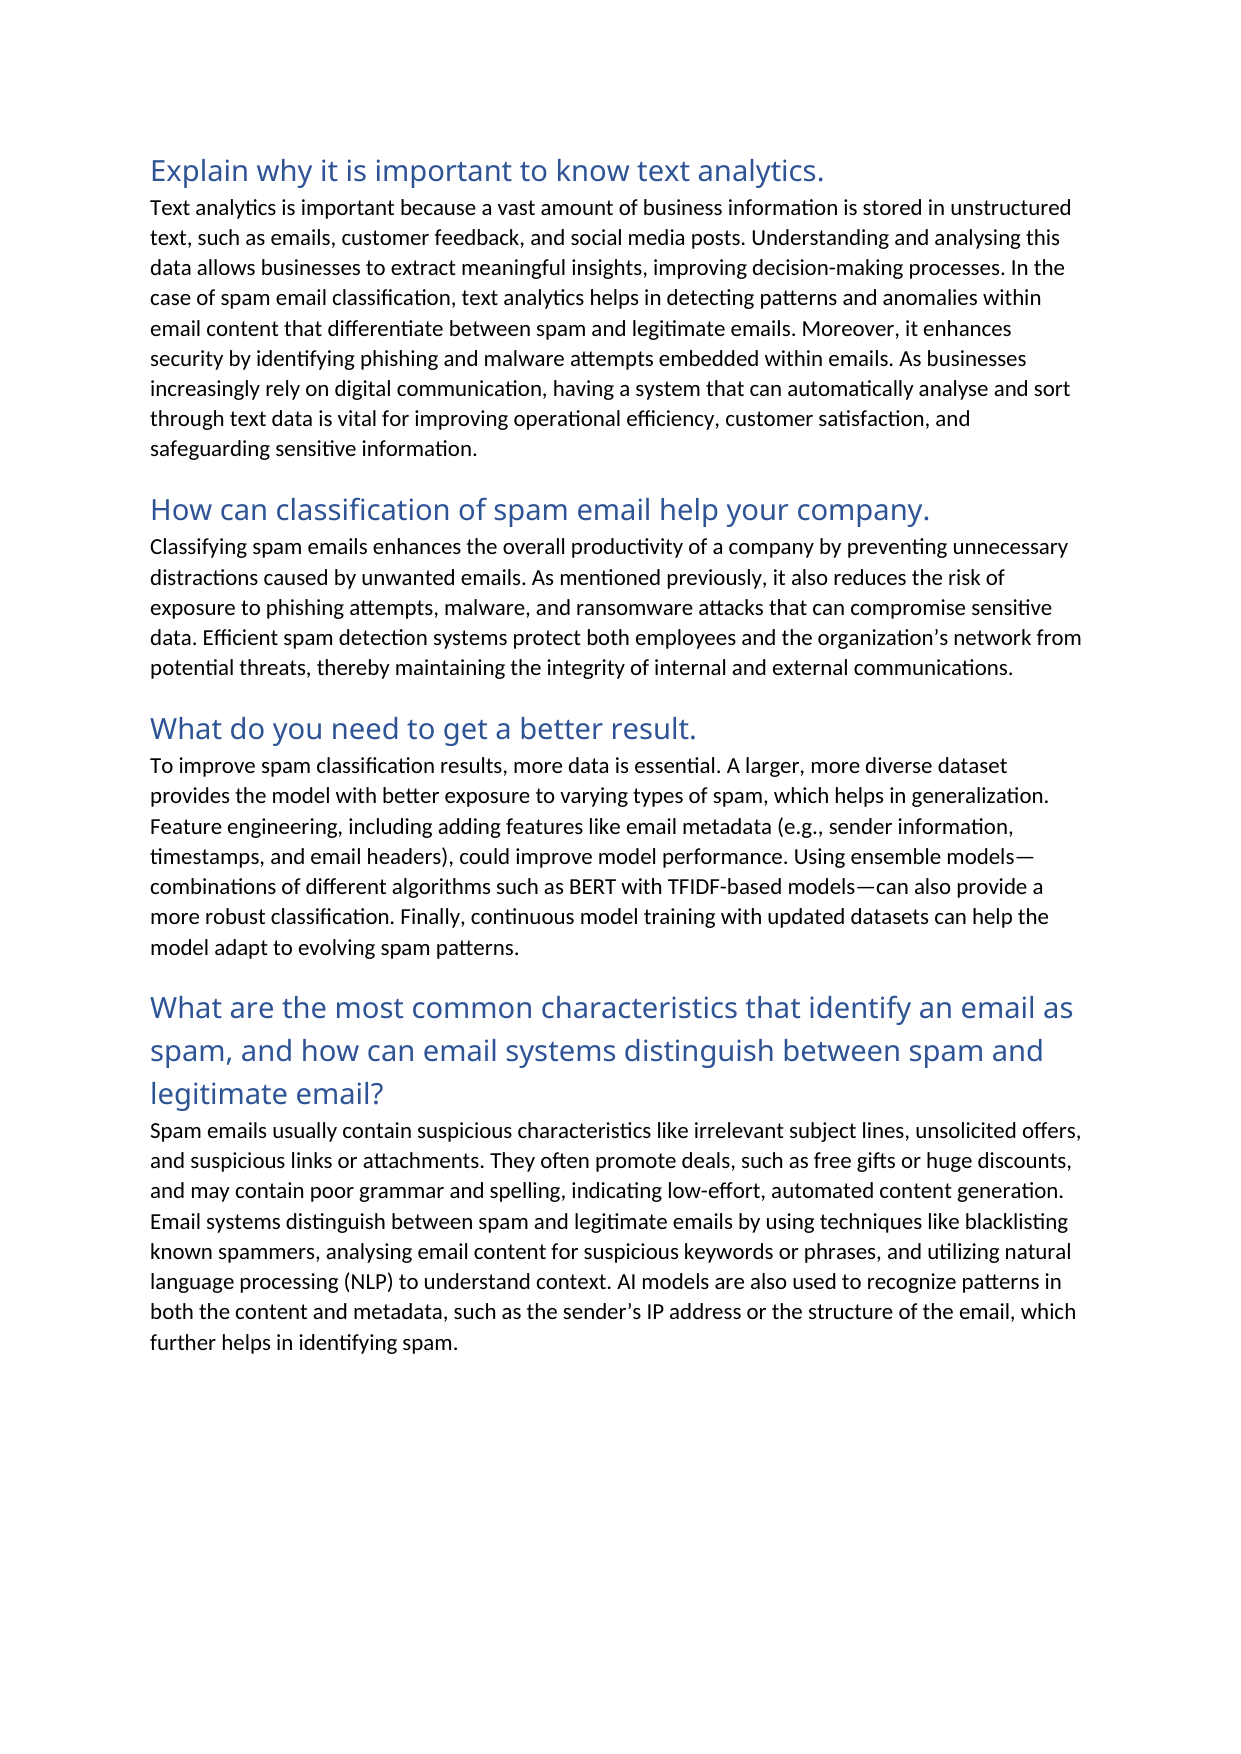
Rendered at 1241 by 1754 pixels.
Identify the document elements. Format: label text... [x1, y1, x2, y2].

subtitle How can classification of spam email help your company. [150, 490, 1090, 529]
text Text analytics is important because a vast amount of business information is stored in unstructured text, such as emails, customer feedback, and social media posts. Understanding and analysing this data allows businesses to extract meaningful insights, improving decision-making processes. In the case of spam email classification, text analytics helps in detecting patterns and anomalies within email content that differentiate between spam and legitimate emails. Moreover, it enhances security by identifying phishing and malware attempts embedded within emails. As businesses increasingly rely on digital communication, having a system that can automatically analyse and sort through text data is vital for improving operational efficiency, customer satisfaction, and safeguarding sensitive information. [150, 193, 1090, 462]
subtitle Explain why it is important to know text analytics. [150, 150, 1090, 190]
text Spam emails usually contain suspicious characteristics like irrelevant subject lines, unsolicited offers, and suspicious links or attachments. They often promote deals, such as free gifts or huge discounts, and may contain poor grammar and spelling, indicating low-effort, automated content generation. Email systems distinguish between spam and legitimate emails by using techniques like blacklisting known spammers, analysing email content for suspicious keywords or phrases, and utilizing natural language processing (NLP) to understand context. AI models are also used to recognize patterns in both the content and metadata, such as the sender’s IP address or the structure of the email, which further helps in identifying spam. [150, 1116, 1090, 1356]
text Classifying spam emails enhances the overall productivity of a company by preventing unnecessary distractions caused by unwanted emails. As mentioned previously, it also reduces the risk of exposure to phishing attempts, malware, and ransomware attacks that can compromise sensitive data. Efficient spam detection systems protect both employees and the organization’s network from potential threats, thereby maintaining the integrity of internal and external communications. [150, 532, 1090, 681]
subtitle What are the most common characteristics that identify an email as spam, and how can email systems distinguish between spam and legitimate email? [150, 988, 1090, 1113]
text To improve spam classification results, more data is essential. A larger, more diverse dataset provides the model with better exposure to varying types of spam, which helps in generalization. Feature engineering, including adding features like email metadata (e.g., sender information, timestamps, and email headers), could improve model performance. Using ensemble models—combinations of different algorithms such as BERT with TFIDF-based models—can also provide a more robust classification. Finally, continuous model training with updated datasets can help the model adapt to evolving spam patterns. [150, 751, 1090, 961]
subtitle What do you need to get a better result. [150, 708, 1090, 748]
